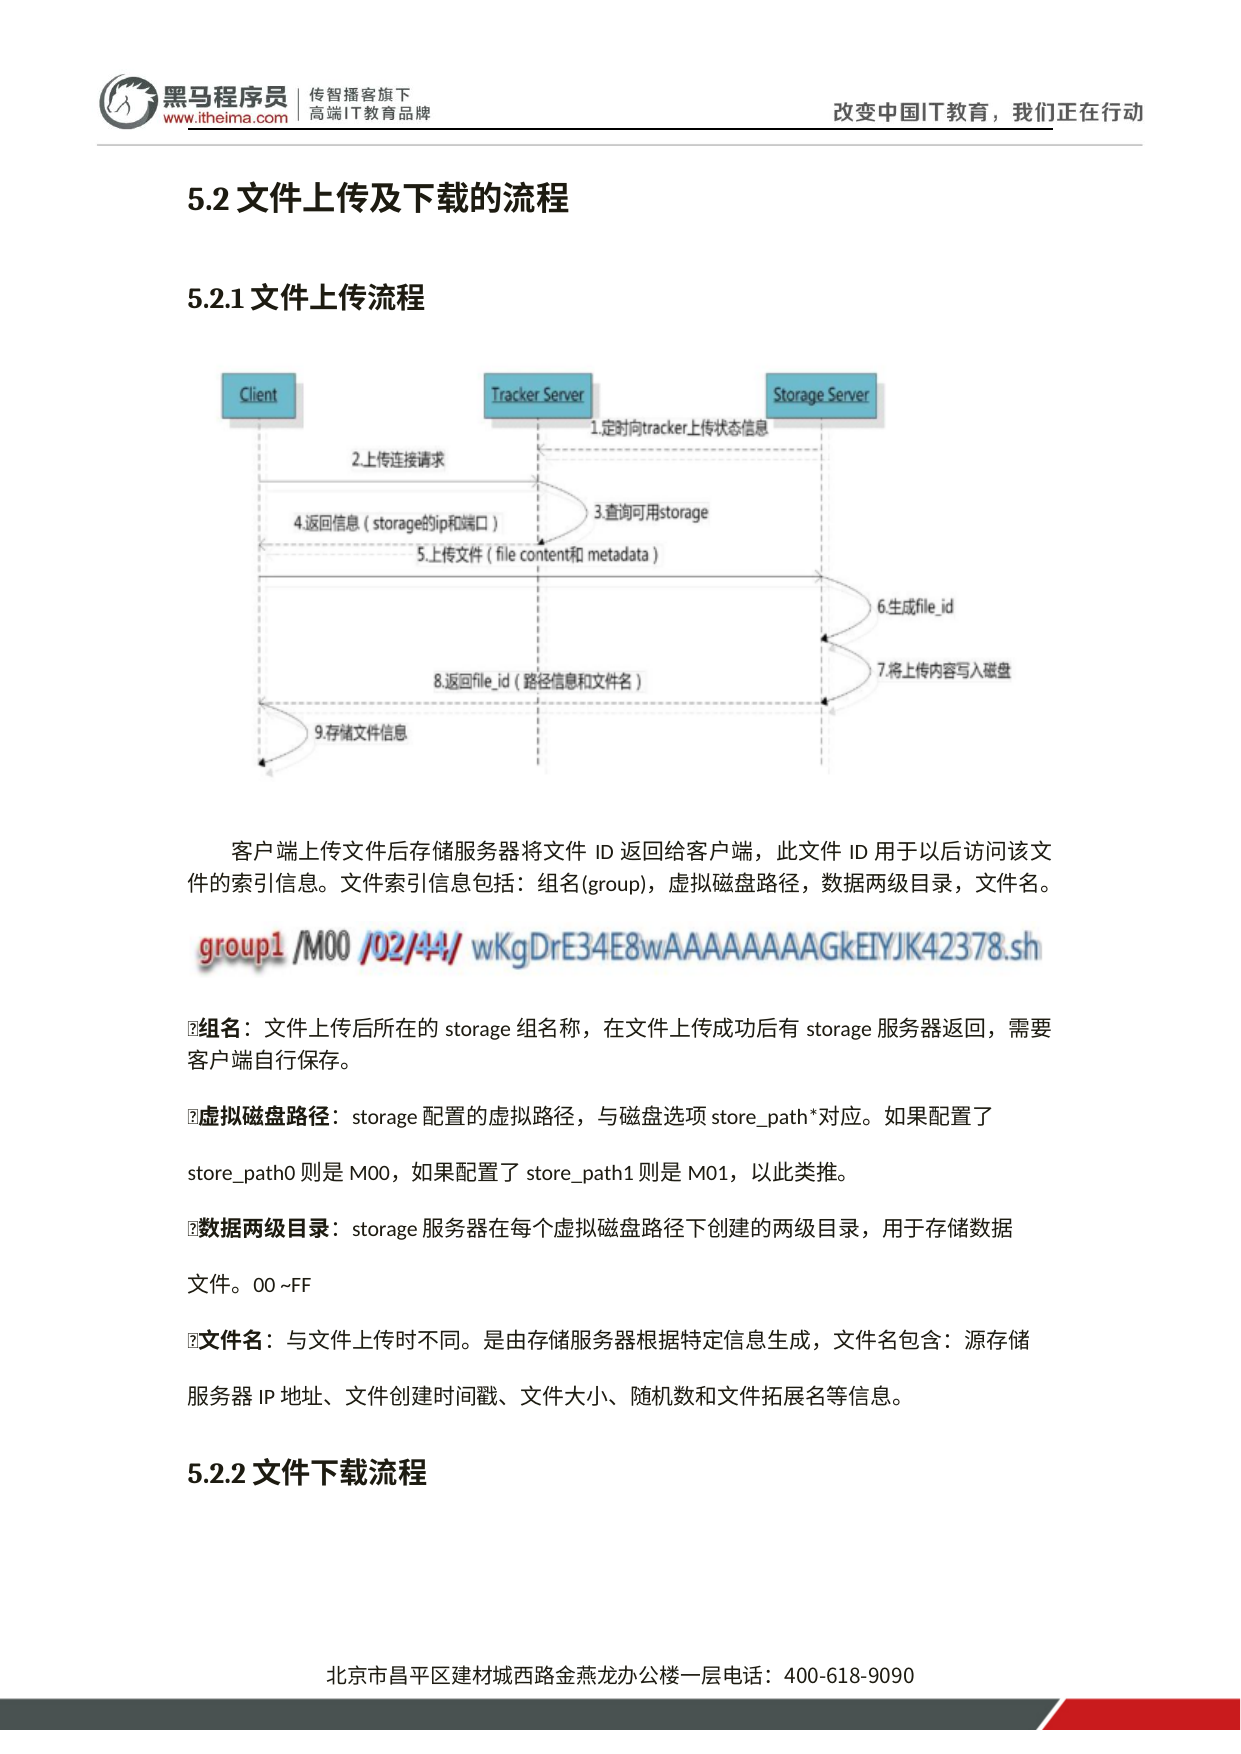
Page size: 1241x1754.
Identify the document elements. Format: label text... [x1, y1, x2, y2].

subtitle 5.2.2 文件下载流程 [187, 1438, 1053, 1503]
picture [187, 921, 1053, 981]
text 数据两级目录：storage 服务器在每个虚拟磁盘路径下创建的两级目录，用于存储数据 [187, 1211, 1053, 1243]
text 客户端上传文件后存储服务器将文件 ID 返回给客户端，此文件 ID 用于以后访问该文件的索引信息。文件索引信息包括：组名(group)，虚拟磁盘路径，数据两级目录，文件名。 [187, 833, 1053, 898]
picture [0, 3, 1241, 153]
text 文件。00 ~FF [187, 1266, 1053, 1299]
text 组名：文件上传后所在的 storage 组名称，在文件上传成功后有 storage 服务器返回，需要客户端自行保存。 [187, 1010, 1053, 1075]
text store_path0 则是 M00，如果配置了 store_path1 则是 M01，以此类推。 [187, 1154, 1053, 1187]
picture [0, 1639, 1241, 1730]
subtitle 5.2.1 文件上传流程 [187, 263, 1053, 328]
text 服务器 IP 地址、文件创建时间戳、文件大小、随机数和文件拓展名等信息。 [187, 1378, 1053, 1411]
text 文件名：与文件上传时不同。是由存储服务器根据特定信息生成，文件名包含：源存储 [187, 1322, 1053, 1355]
subtitle 5.2文件上传及下载的流程 [187, 163, 1053, 228]
picture [187, 355, 1053, 782]
text 虚拟磁盘路径：storage 配置的虚拟路径，与磁盘选项store_path*对应。如果配置了 [187, 1099, 1053, 1131]
